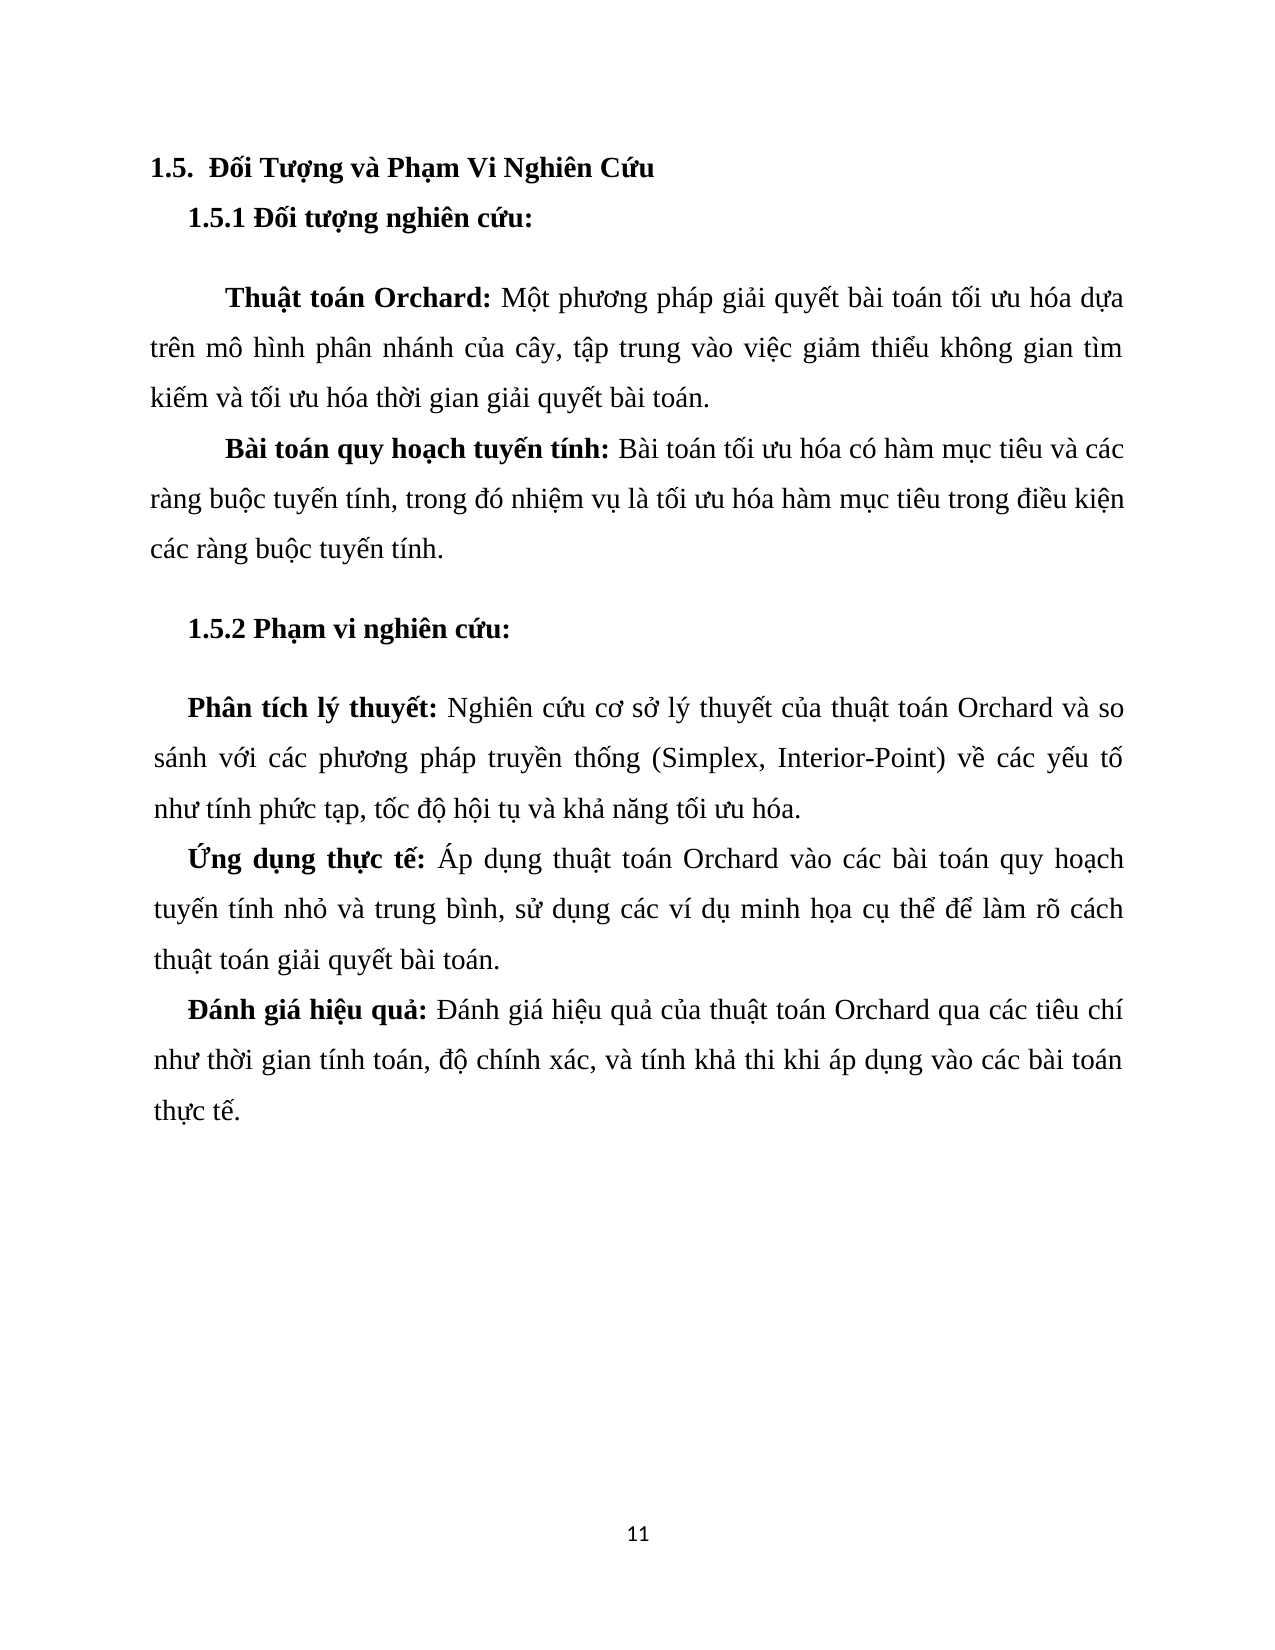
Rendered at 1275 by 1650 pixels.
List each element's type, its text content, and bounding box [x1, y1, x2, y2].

subtitle Đối Tượng và Phạm Vi Nghiên Cứu [150, 150, 1125, 183]
list Ứng dụng thực tế: Áp dụng thuật toán Orchard vào các bài toán quy hoạch tuyến tính nhỏ và trung bình, sử dụng các ví dụ minh họa cụ thể để làm rõ cách thuật toán giải quyết bài toán. [154, 841, 1125, 975]
subtitle Phạm vi nghiên cứu: [150, 611, 1125, 644]
list Thuật toán Orchard: Một phương pháp giải quyết bài toán tối ưu hóa dựa trên mô hình phân nhánh của cây, tập trung vào việc giảm thiểu không gian tìm kiếm và tối ưu hóa thời gian giải quyết bài toán. [150, 280, 1125, 414]
list Bài toán quy hoạch tuyến tính: Bài toán tối ưu hóa có hàm mục tiêu và các ràng buộc tuyến tính, trong đó nhiệm vụ là tối ưu hóa hàm mục tiêu trong điều kiện các ràng buộc tuyến tính. [150, 431, 1125, 565]
list Phân tích lý thuyết: Nghiên cứu cơ sở lý thuyết của thuật toán Orchard và so sánh với các phương pháp truyền thống (Simplex, Interior-Point) về các yếu tố như tính phức tạp, tốc độ hội tụ và khả năng tối ưu hóa. [154, 690, 1125, 824]
subtitle Đối tượng nghiên cứu: [150, 200, 1125, 234]
list Đánh giá hiệu quả: Đánh giá hiệu quả của thuật toán Orchard qua các tiêu chí như thời gian tính toán, độ chính xác, và tính khả thi khi áp dụng vào các bài toán thực tế. [154, 992, 1125, 1126]
